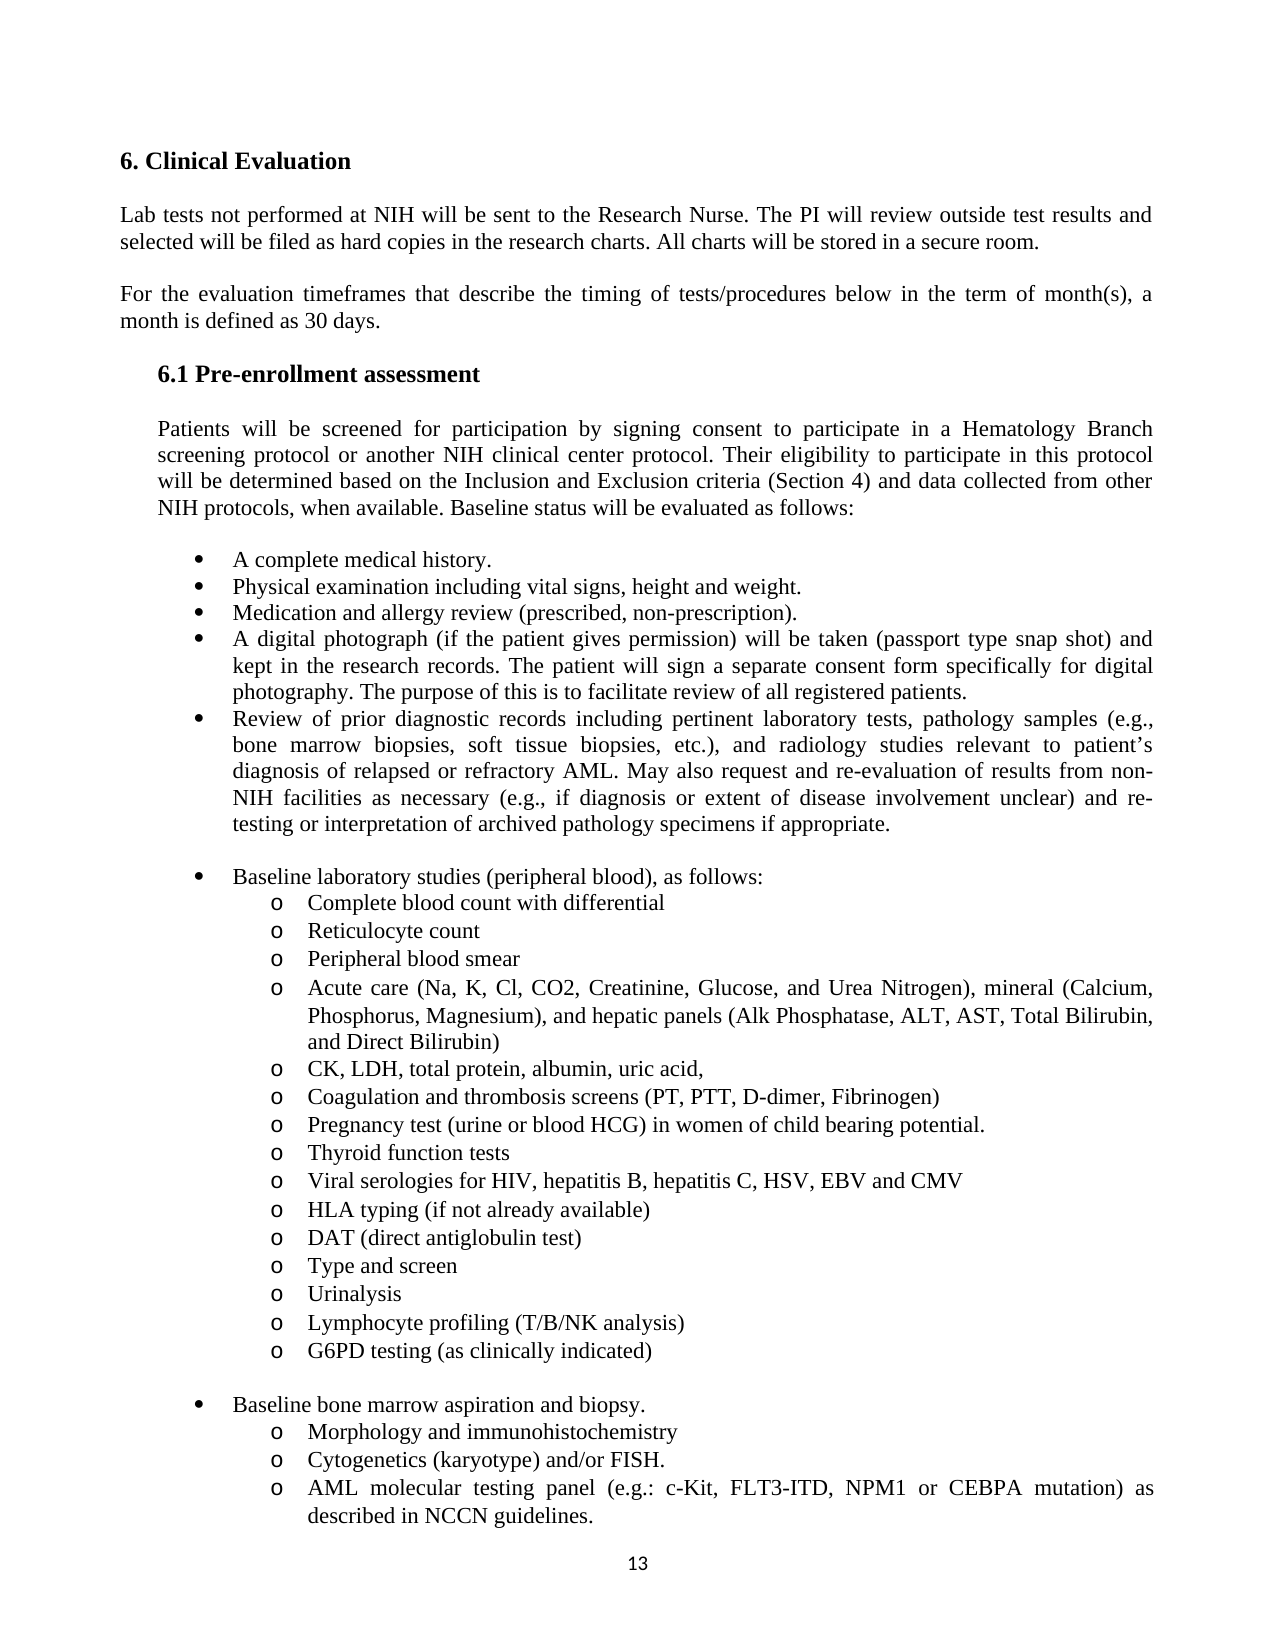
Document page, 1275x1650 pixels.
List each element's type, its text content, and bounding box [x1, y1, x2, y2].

list Type and screen [270, 1252, 1155, 1281]
list Lymphocyte profiling (T/B/NK analysis) [270, 1309, 1155, 1337]
list Baseline laboratory studies (peripheral blood), as follows: [195, 863, 1155, 889]
list Lab tests not performed at NIH will be sent to the Research Nurse. The PI will review outside test results and selected will be filed as hard copies in the research charts. All charts will be stored in a secure room. [120, 201, 1155, 254]
list CK, LDH, total protein, albumin, uric acid, [270, 1055, 1155, 1083]
text Patients will be screened for participation by signing consent to participate in a Hematology Branch screening protocol or another NIH clinical center protocol. Their eligibility to participate in this protocol will be determined based on the Inclusion and Exclusion criteria (Section 4) and data collected from other NIH protocols, when available. Baseline status will be evaluated as follows: [120, 415, 1155, 520]
list Morphology and immunohistochemistry [270, 1418, 1155, 1446]
list Pregnancy test (urine or blood HCG) in women of child bearing potential. [270, 1111, 1155, 1139]
list Thyroid function tests [270, 1139, 1155, 1168]
list 6.1 Pre-enrollment assessment [157, 359, 1155, 388]
list A complete medical history. [195, 546, 1155, 573]
list G6PD testing (as clinically indicated) [270, 1337, 1155, 1365]
list Physical examination including vital signs, height and weight. [195, 573, 1155, 599]
list Coagulation and thrombosis screens (PT, PTT, D-dimer, Fibrinogen) [270, 1083, 1155, 1111]
list Cytogenetics (karyotype) and/or FISH. [270, 1446, 1155, 1474]
list Acute care (Na, K, Cl, CO2, Creatinine, Glucose, and Urea Nitrogen), mineral (Calcium, Phosphorus, Magnesium), and hepatic panels (Alk Phosphatase, ALT, AST, Total Bilirubin, and Direct Bilirubin) [270, 974, 1155, 1055]
list 6. Clinical Evaluation [120, 146, 1155, 175]
list Complete blood count with differential [270, 889, 1155, 917]
list AML molecular testing panel (e.g.: c-Kit, FLT3-ITD, NPM1 or CEBPA mutation) as described in NCCN guidelines. [270, 1474, 1155, 1529]
list Medication and allergy review (prescribed, non-prescription). [195, 599, 1155, 626]
list Peripheral blood smear [270, 946, 1155, 974]
list For the evaluation timeframes that describe the timing of tests/procedures below in the term of month(s), a month is defined as 30 days. [120, 281, 1155, 333]
list Baseline bone marrow aspiration and biopsy. [195, 1392, 1155, 1418]
list Urinalysis [270, 1281, 1155, 1309]
list Viral serologies for HIV, hepatitis B, hepatitis C, HSV, EBV and CMV [270, 1168, 1155, 1196]
list DAT (direct antiglobulin test) [270, 1224, 1155, 1252]
list A digital photograph (if the patient gives permission) will be taken (passport type snap shot) and kept in the research records. The patient will sign a separate consent form specifically for digital photography. The purpose of this is to facilitate review of all registered patients. [195, 626, 1155, 704]
list Review of prior diagnostic records including pertinent laboratory tests, pathology samples (e.g., bone marrow biopsies, soft tissue biopsies, etc.), and radiology studies relevant to patient’s diagnosis of relapsed or refractory AML. May also request and re-evaluation of results from non-NIH facilities as necessary (e.g., if diagnosis or extent of disease involvement unclear) and re-testing or interpretation of archived pathology specimens if appropriate. [195, 704, 1155, 836]
list HLA typing (if not already available) [270, 1196, 1155, 1224]
list Reticulocyte count [270, 917, 1155, 946]
